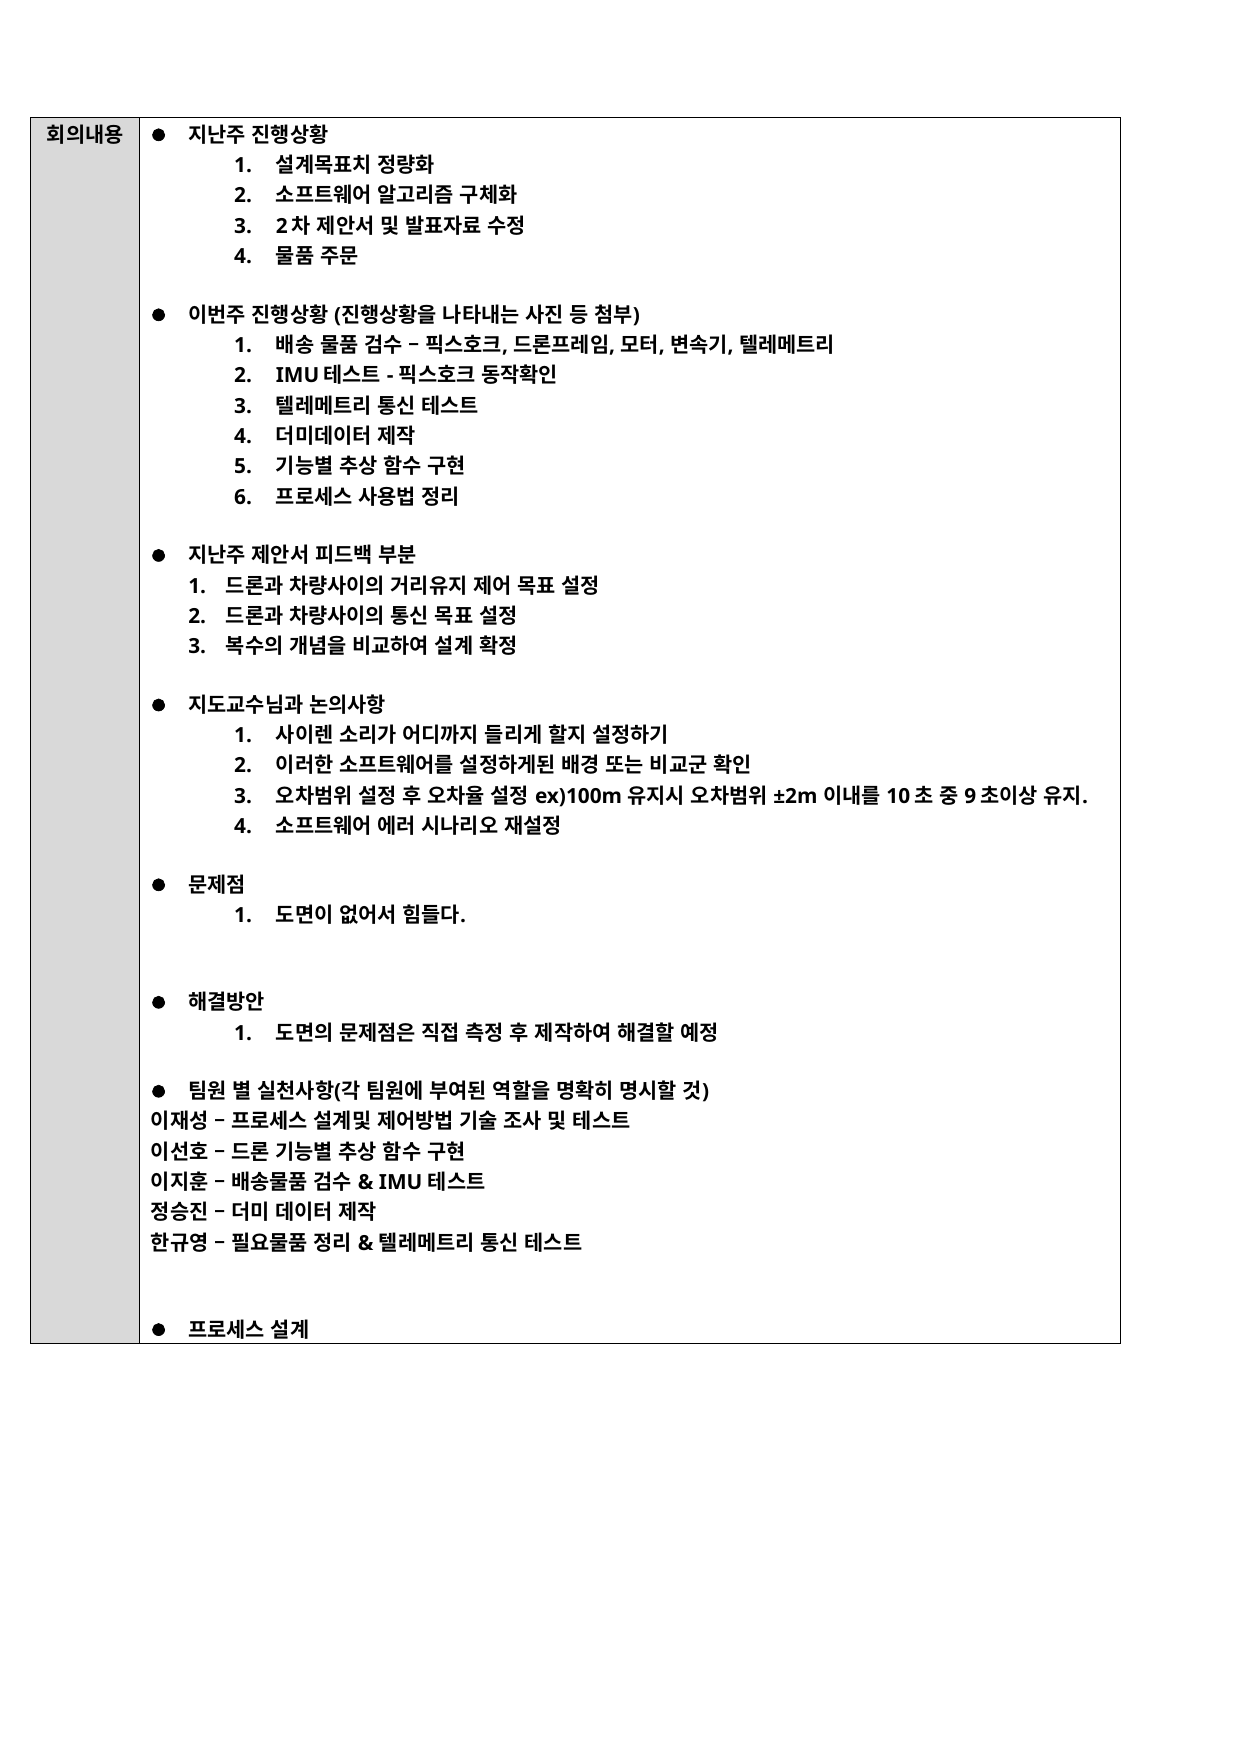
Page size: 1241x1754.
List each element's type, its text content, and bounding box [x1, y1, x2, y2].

table_cell 회의내용 [31, 118, 139, 1343]
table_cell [140, 118, 1120, 1343]
